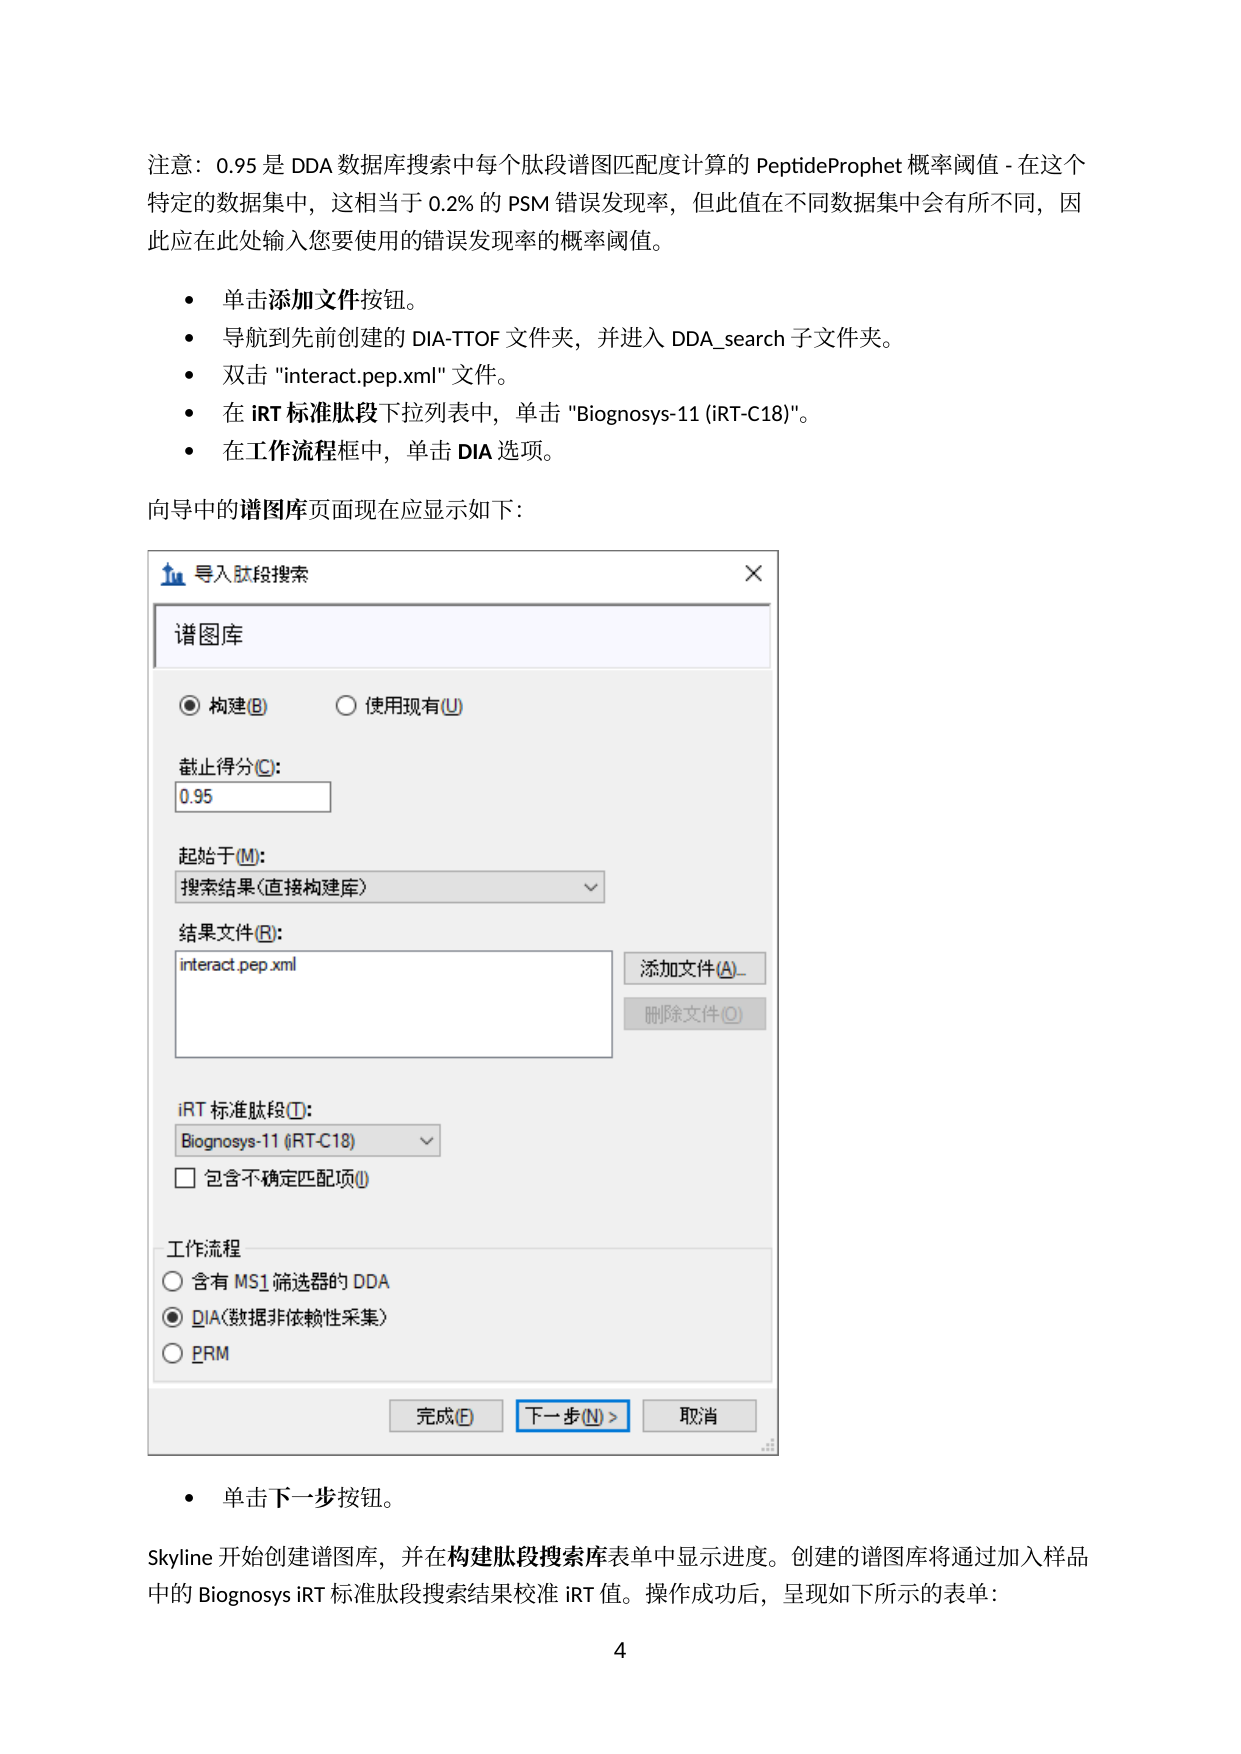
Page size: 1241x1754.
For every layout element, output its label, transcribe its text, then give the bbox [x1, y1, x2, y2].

text Skyline 开始创建谱图库，并在构建肽段搜索库表单中显示进度。创建的谱图库将通过加入样品中的Biognosys iRT 标准肽段搜索结果校准 iRT 值。操作成功后，呈现如下所示的表单： [148, 1539, 1093, 1609]
list 单击添加文件按钮。 [185, 282, 1093, 315]
list 在 iRT 标准肽段下拉列表中，单击 "Biognosys-11 (iRT-C18)"。 [185, 395, 1093, 428]
text 注意：0.95 是 DDA 数据库搜索中每个肽段谱图匹配度计算的 PeptideProphet 概率阈值 - 在这个特定的数据集中，这相当于 0.2% 的 PSM 错误发现率，但此值在不同数据集中会有所不同，因此应在此处输入您要使用的错误发现率的概率阈值。 [148, 148, 1093, 256]
list 在工作流程框中，单击 DIA 选项。 [185, 433, 1093, 466]
list 双击 "interact.pep.xml" 文件。 [185, 357, 1093, 390]
picture [147, 550, 779, 1456]
text 向导中的谱图库页面现在应显示如下： [148, 492, 1093, 525]
list 导航到先前创建的 DIA-TTOF 文件夹，并进入 DDA_search 子文件夹。 [185, 320, 1093, 353]
list 单击下一步按钮。 [185, 1480, 1093, 1513]
